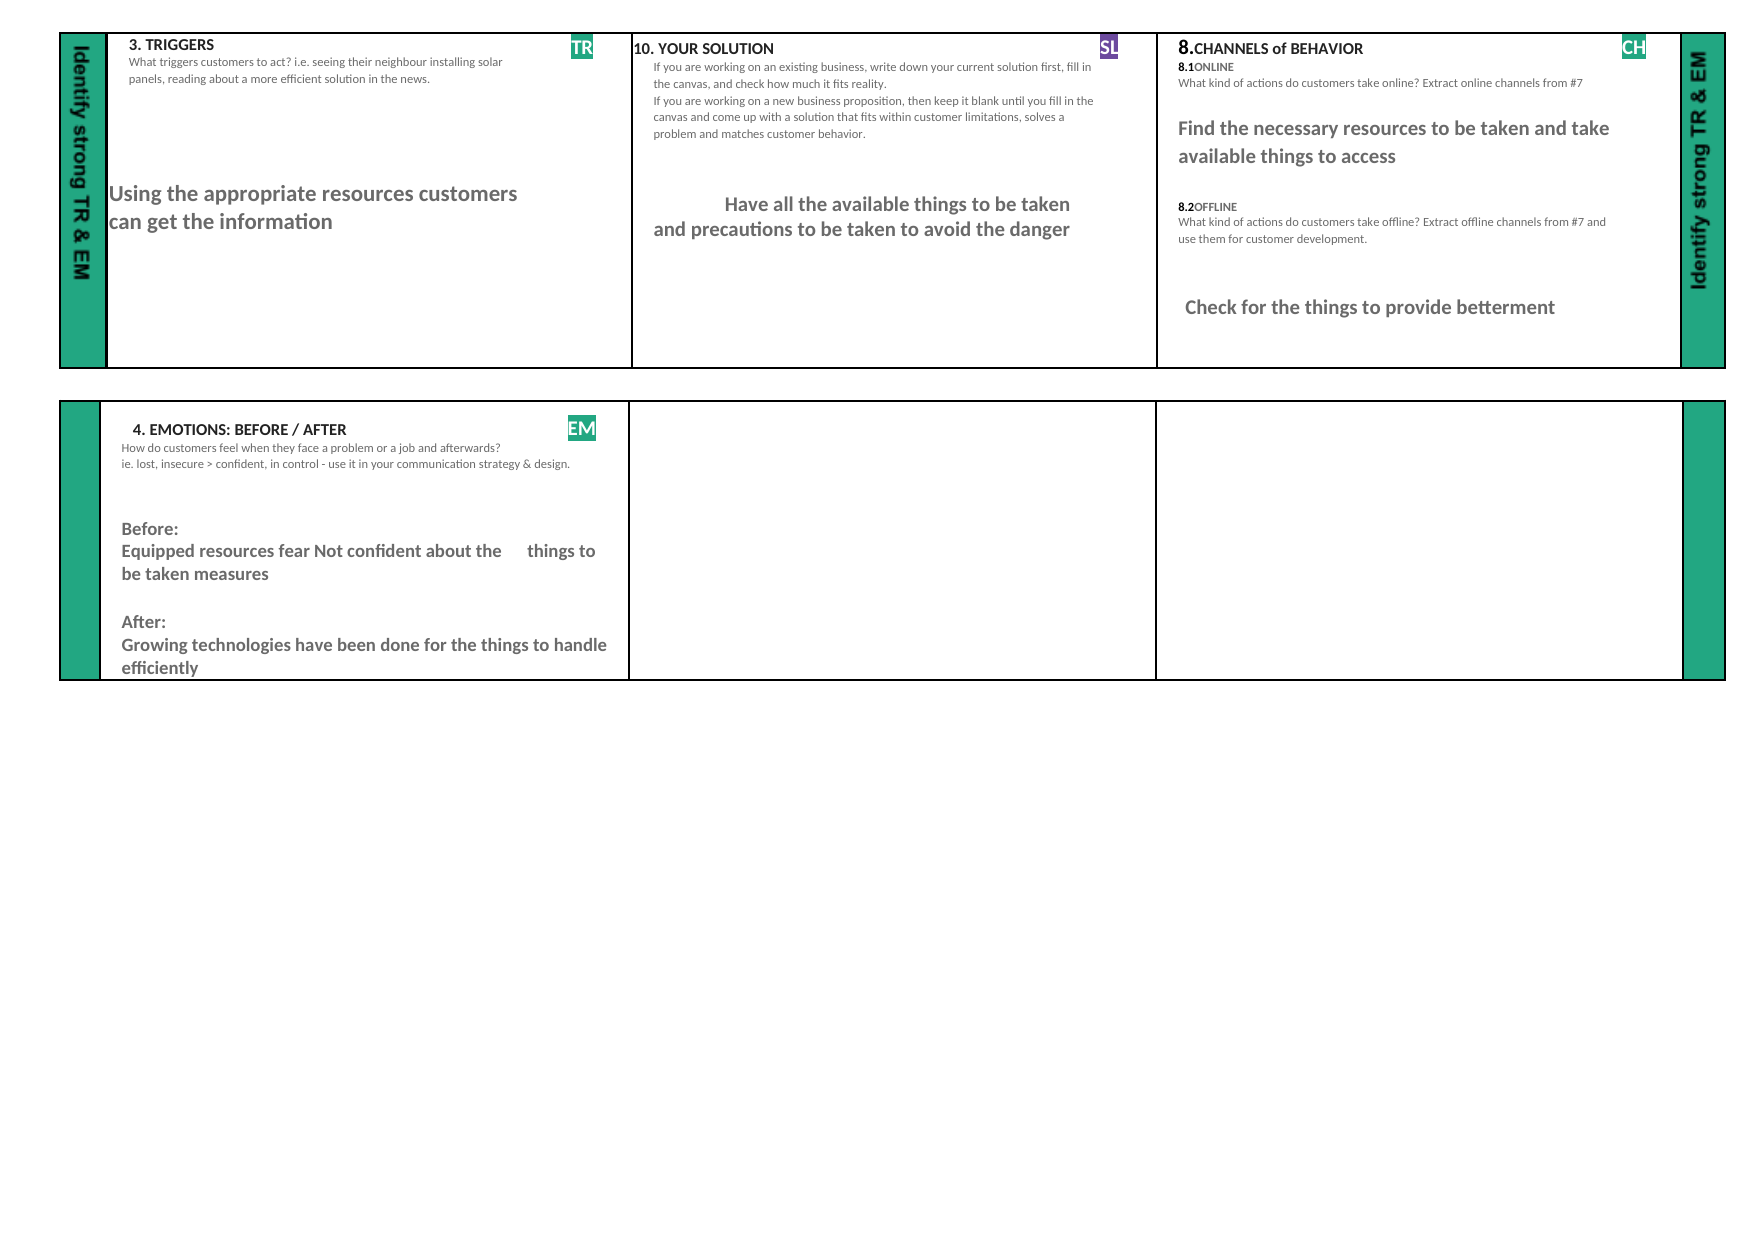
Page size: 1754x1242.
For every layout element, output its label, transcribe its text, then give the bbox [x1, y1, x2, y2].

table_header TR [570, 34, 631, 367]
table_header [1682, 302, 1724, 367]
table_header [630, 402, 1155, 679]
picture [1680, 34, 1724, 302]
table_header 8.CHANNELS of BEHAVIOR 8.1ONLINE What kind of actions do customers take online? Extract online channels from #7 Find the necessary resources to be taken and take available things to access 8.2OFFLINE What kind of actions do customers take offline? Extract offline channels from #7 and use them for customer development. Check for the things to provide betterment [1158, 34, 1621, 367]
table_header CH [1621, 34, 1680, 367]
table_header [1684, 402, 1724, 679]
table_header 4. EMOTIONS: BEFORE / AFTER EM How do customers feel when they face a problem or a job and afterwards? ie. lost, insecure > confident, in control - use it in your communication strategy & design. Before: Equipped resources fear Not confident about the things to be taken measures After: Growing technologies have been done for the things to handle efficiently [101, 402, 628, 679]
table_header 3. TRIGGERS What triggers customers to act? i.e. seeing their neighbour installing solar panels, reading about a more efficient solution in the news. Using the appropriate resources customers can get the information [108, 34, 570, 367]
picture [60, 34, 106, 294]
table_header 10. YOUR SOLUTION SL If you are working on an existing business, write down your current solution first, fill in the canvas, and check how much it fits reality. If you are working on a new business proposition, then keep it blank until you fill in the canvas and come up with a solution that fits within customer limitations, solves a problem and matches customer behavior. Have all the available things to be taken and precautions to be taken to avoid the danger [633, 34, 1156, 367]
table_header [61, 294, 105, 367]
table_header [61, 402, 99, 679]
table_header [1157, 402, 1682, 679]
